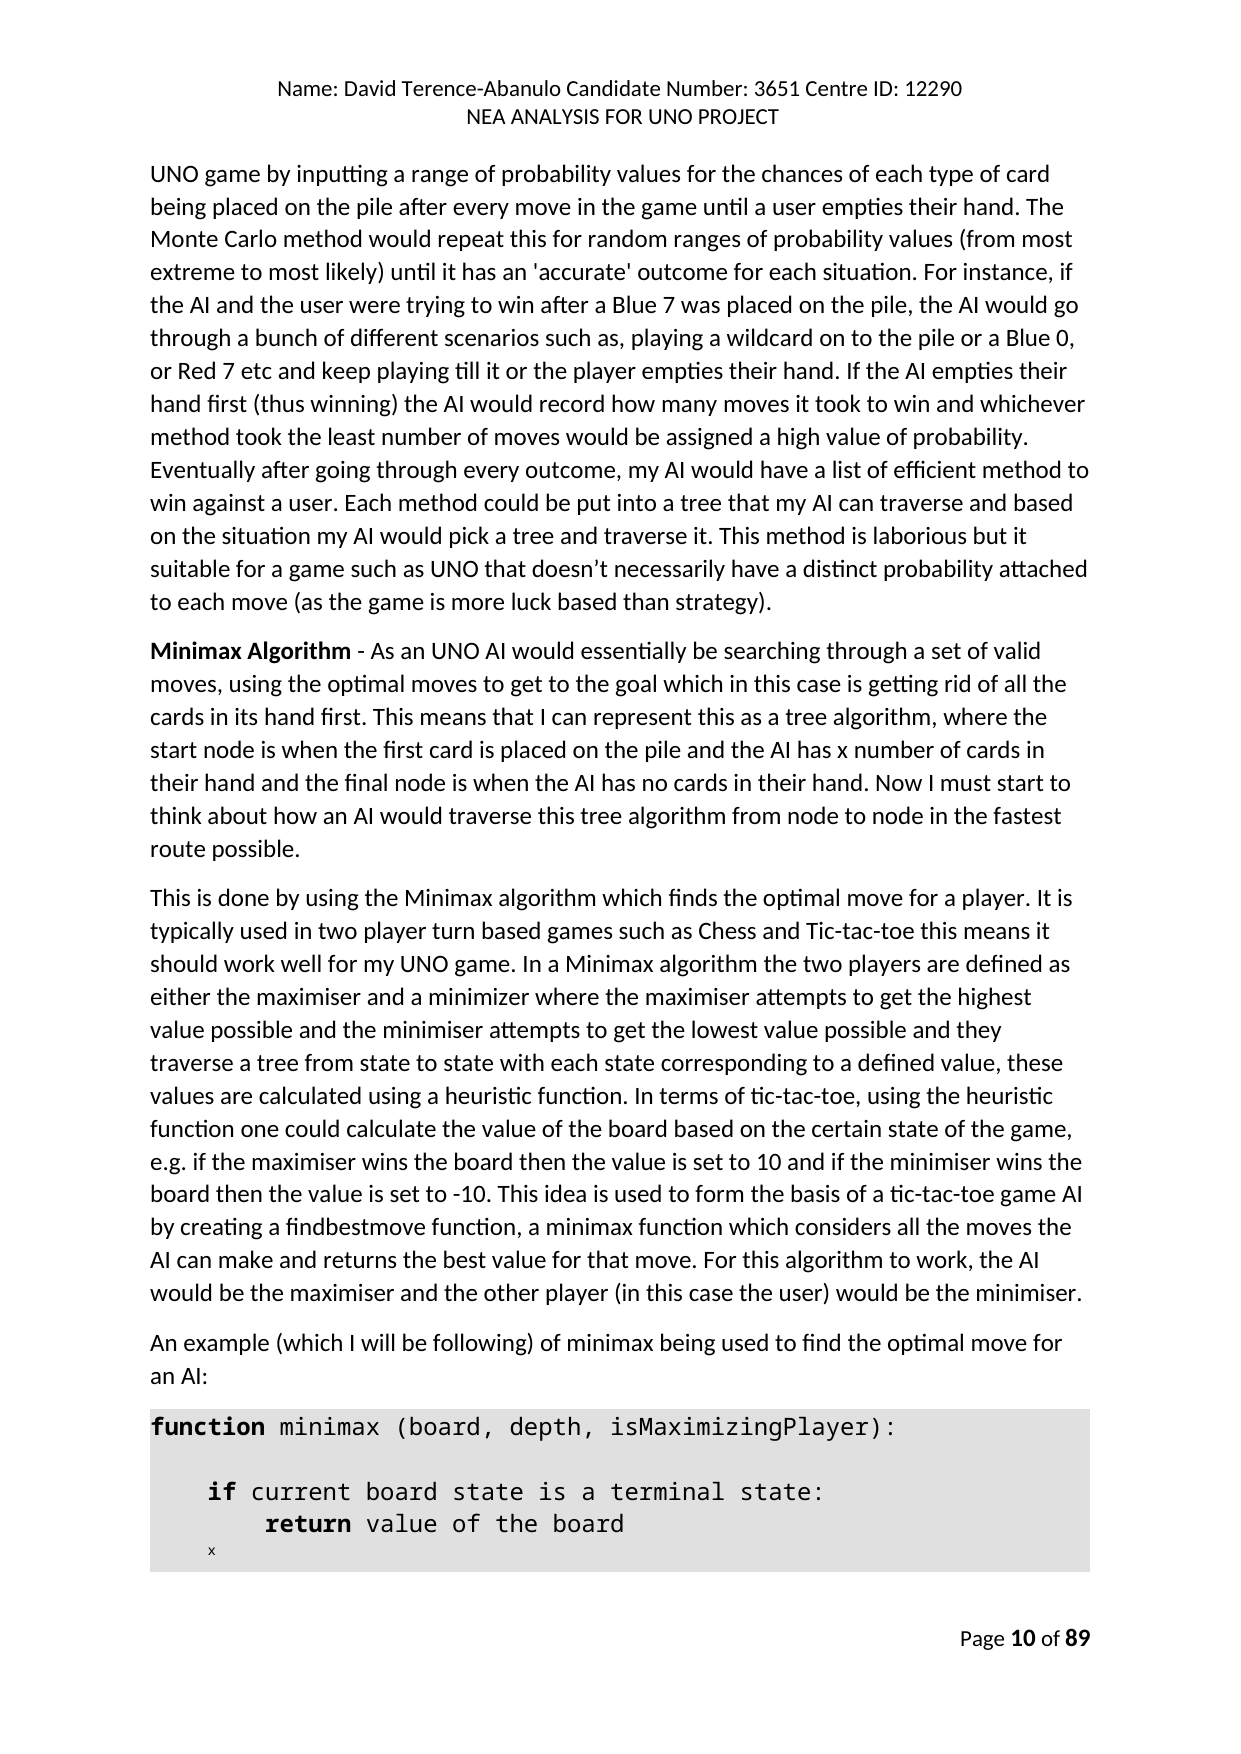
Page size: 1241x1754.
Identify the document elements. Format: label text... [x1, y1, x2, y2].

text return value of the board [150, 1507, 1090, 1540]
text An example (which I will be following) of minimax being used to find the optimal move for an AI: [150, 1327, 1090, 1390]
text function minimax (board, depth, isMaximizingPlayer): [150, 1409, 1090, 1442]
text if current board state is a terminal state: [150, 1475, 1090, 1507]
text This is done by using the Minimax algorithm which finds the optimal move for a player. It is typically used in two player turn based games such as Chess and Tic-tac-toe this means it should work well for my UNO game. In a Minimax algorithm the two players are defined as either the maximiser and a minimizer where the maximiser attempts to get the highest value possible and the minimiser attempts to get the lowest value possible and they traverse a tree from state to state with each state corresponding to a defined value, these values are calculated using a heuristic function. In terms of tic-tac-toe, using the heuristic function one could calculate the value of the board based on the certain state of the game, e.g. if the maximiser wins the board then the value is set to 10 and if the minimiser wins the board then the value is set to -10. This idea is used to form the basis of a tic-tac-toe game AI by creating a findbestmove function, a minimax function which considers all the moves the AI can make and returns the best value for that move. For this algorithm to work, the AI would be the maximiser and the other player (in this case the user) would be the minimiser. [150, 882, 1090, 1308]
text Minimax Algorithm - As an UNO AI would essentially be searching through a set of valid moves, using the optimal moves to get to the goal which in this case is getting rid of all the cards in its hand first. This means that I can represent this as a tree algorithm, where the start node is when the first card is placed on the pile and the AI has x number of cards in their hand and the final node is when the AI has no cards in their hand. Now I must start to think about how an AI would traverse this tree algorithm from node to node in the fastest route possible. [150, 635, 1090, 863]
